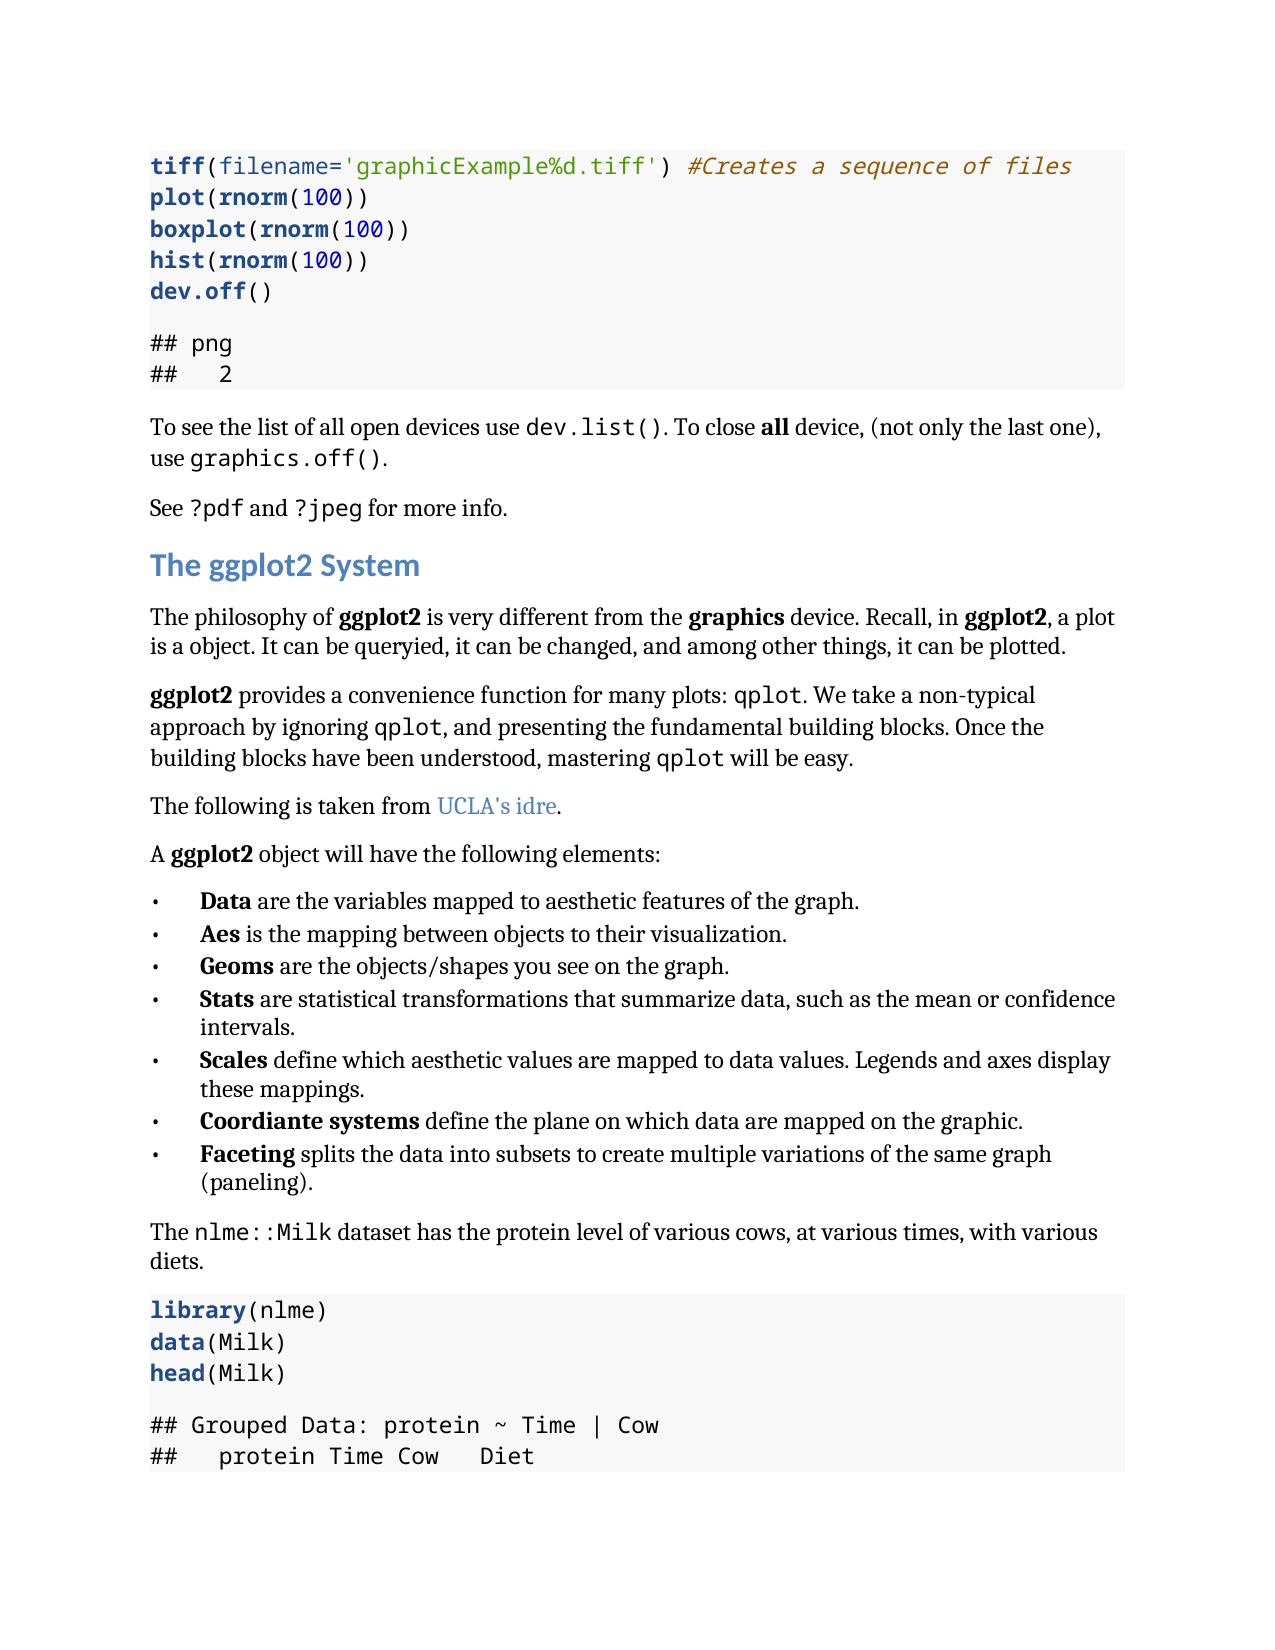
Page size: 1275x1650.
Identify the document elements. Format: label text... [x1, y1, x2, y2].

list Coordiante systems define the plane on which data are mapped on the graphic. [150, 1107, 1125, 1136]
list Geoms are the objects/shapes you see on the graph. [150, 952, 1125, 981]
list Stats are statistical transformations that summarize data, such as the mean or confidence intervals. [150, 984, 1125, 1042]
text ## png ## 2 [150, 327, 1125, 389]
text The philosophy of ggplot2 is very different from the graphics device. Recall, in ggplot2, a plot is a object. It can be queryied, it can be changed, and among other things, it can be plotted. [150, 603, 1125, 661]
subtitle The ggplot2 System [150, 544, 1125, 584]
text library(nlme) data(Milk) head(Milk) [150, 1294, 1125, 1388]
text A ggplot2 object will have the following elements: [150, 839, 1125, 868]
list Data are the variables mapped to aesthetic features of the graph. [150, 887, 1125, 916]
list Aes is the mapping between objects to their visualization. [150, 919, 1125, 948]
text tiff(filename='graphicExample%d.tiff') #Creates a sequence of files plot(rnorm(100)) boxplot(rnorm(100)) hist(rnorm(100)) dev.off() [150, 150, 1125, 306]
text To see the list of all open devices use dev.list(). To close all device, (not only the last one), use graphics.off(). [150, 410, 1125, 473]
list Scales define which aesthetic values are mapped to data values. Legends and axes display these mappings. [150, 1046, 1125, 1103]
text ggplot2 provides a convenience function for many plots: qplot. We take a non-typical approach by ignoring qplot, and presenting the fundamental building blocks. Once the building blocks have been understood, mastering qplot will be easy. [150, 679, 1125, 773]
text See ?pdf and ?jpeg for more info. [150, 492, 1125, 523]
text The following is taken from UCLA's idre. [150, 792, 1125, 821]
list Faceting splits the data into subsets to create multiple variations of the same graph (paneling). [150, 1139, 1125, 1197]
text The nlme::Milk dataset has the protein level of various cows, at various times, with various diets. [150, 1216, 1125, 1276]
